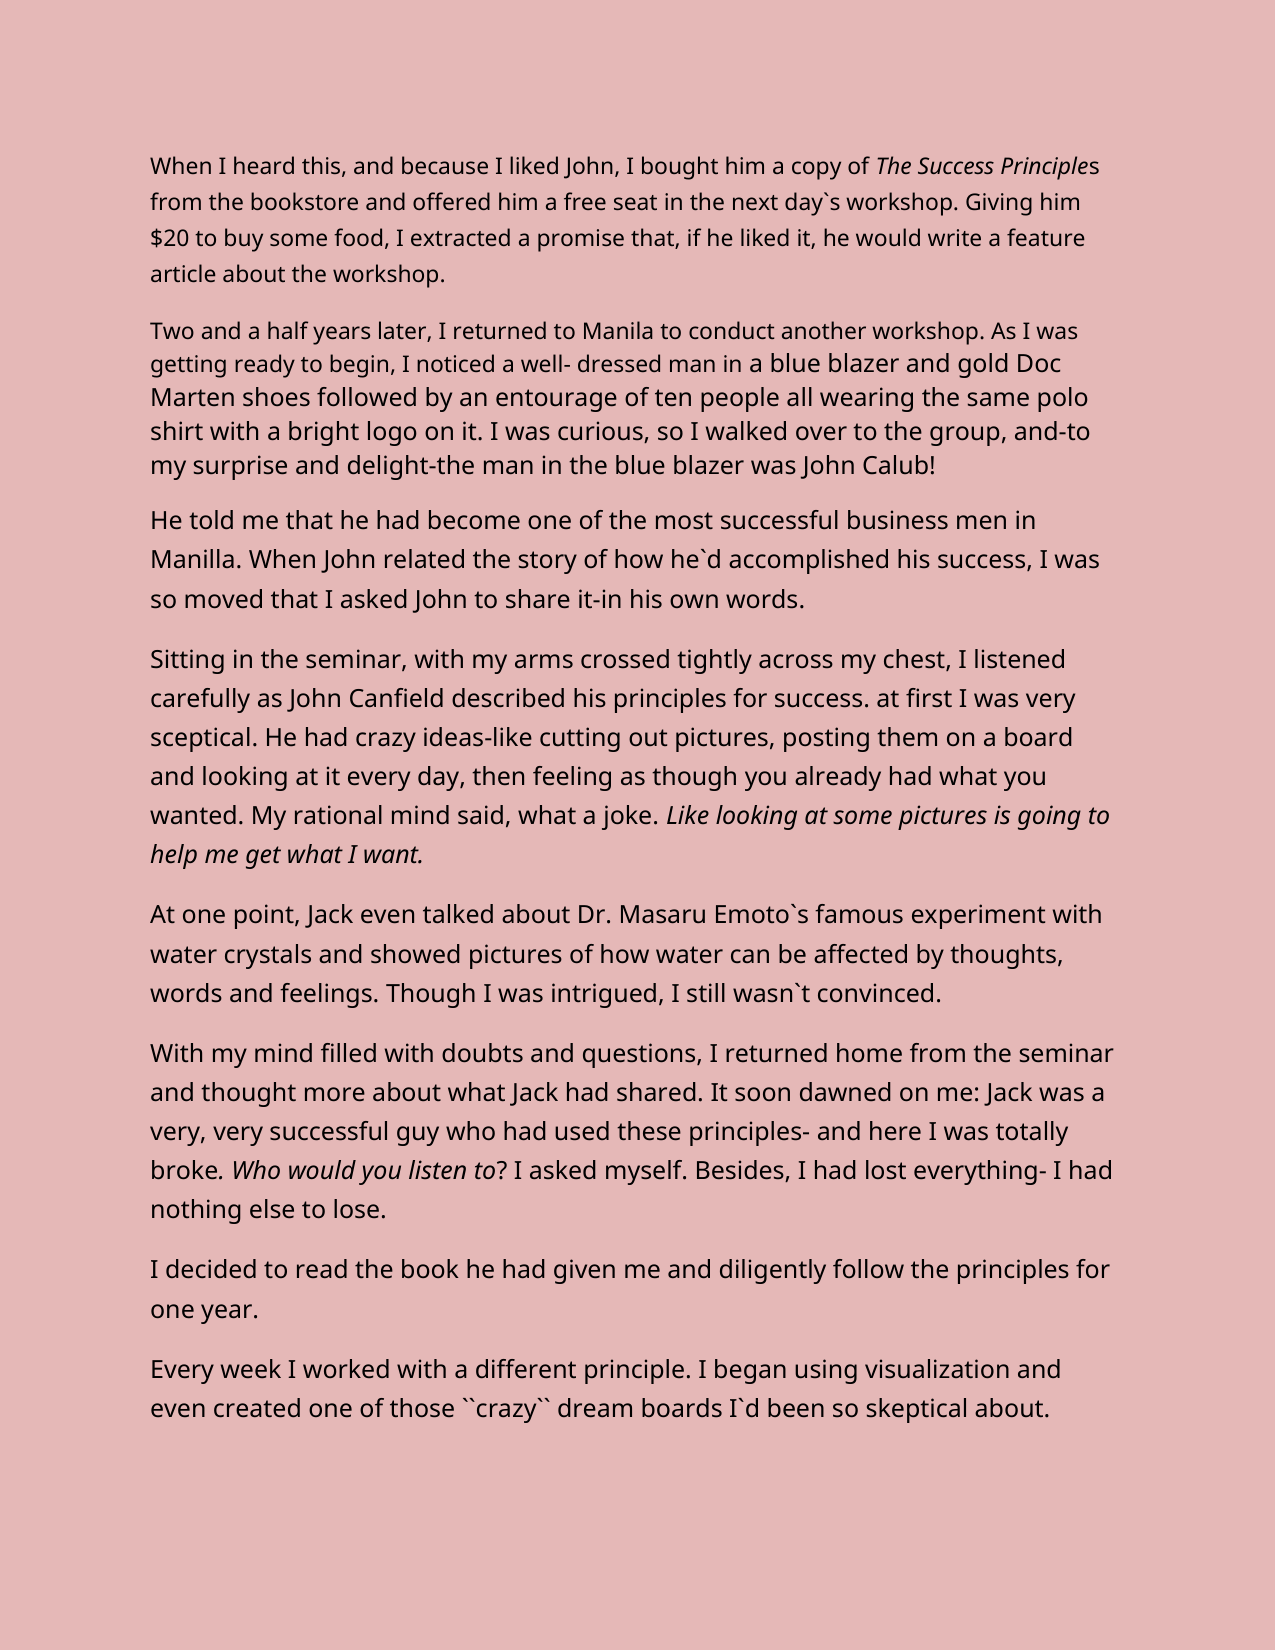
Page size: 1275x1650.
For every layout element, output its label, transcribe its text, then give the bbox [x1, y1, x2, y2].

text Sitting in the seminar, with my arms crossed tightly across my chest, I listened carefully as John Canfield described his principles for success. at first I was very sceptical. He had crazy ideas-like cutting out pictures, posting them on a board and looking at it every day, then feeling as though you already had what you wanted. My rational mind said, what a joke. Like looking at some pictures is going to help me get what I want. [150, 641, 1125, 871]
text Two and a half years later, I returned to Manila to conduct another workshop. As I was getting ready to begin, I noticed a well- dressed man in a blue blazer and gold Doc Marten shoes followed by an entourage of ten people all wearing the same polo shirt with a bright logo on it. I was curious, so I walked over to the group, and-to my surprise and delight-the man in the blue blazer was John Calub! [150, 314, 1125, 482]
text Every week I worked with a different principle. I began using visualization and even created one of those ``crazy`` dream boards I`d been so skeptical about. [150, 1351, 1125, 1424]
text At one point, Jack even talked about Dr. Masaru Emoto`s famous experiment with water crystals and showed pictures of how water can be affected by thoughts, words and feelings. Though I was intrigued, I still wasn`t convinced. [150, 897, 1125, 1009]
text With my mind filled with doubts and questions, I returned home from the seminar and thought more about what Jack had shared. It soon dawned on me: Jack was a very, very successful guy who had used these principles- and here I was totally broke. Who would you listen to? I asked myself. Besides, I had lost everything- I had nothing else to lose. [150, 1035, 1125, 1226]
text When I heard this, and because I liked John, I bought him a copy of The Success Principles from the bookstore and offered him a free seat in the next day`s workshop. Giving him $20 to buy some food, I extracted a promise that, if he liked it, he would write a feature article about the workshop. [150, 150, 1125, 289]
text I decided to read the book he had given me and diligently follow the principles for one year. [150, 1252, 1125, 1325]
text He told me that he had become one of the most successful business men in Manilla. When John related the story of how he`d accomplished his success, I was so moved that I asked John to share it-in his own words. [150, 503, 1125, 615]
